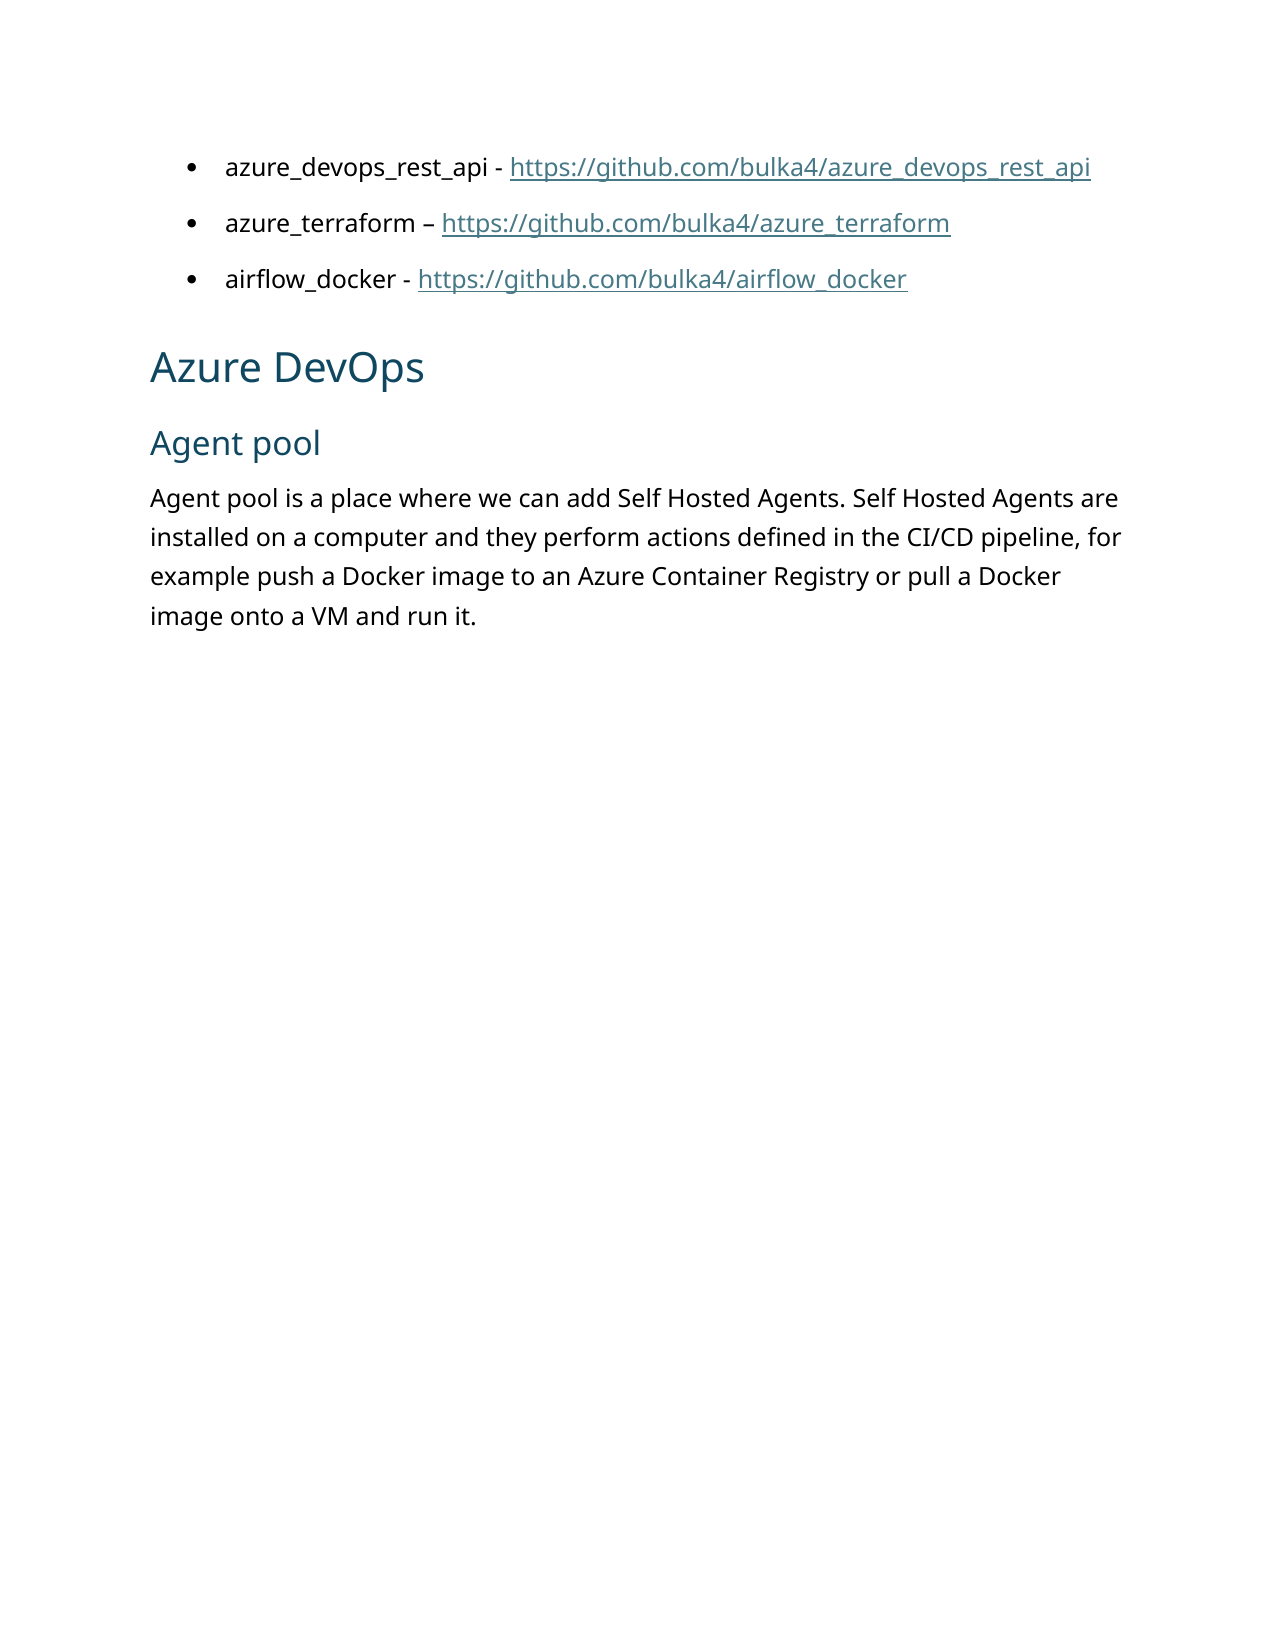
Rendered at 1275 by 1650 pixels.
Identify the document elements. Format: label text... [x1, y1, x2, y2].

list azure_devops_rest_api - https://github.com/bulka4/azure_devops_rest_api [187, 150, 1125, 184]
subtitle Agent pool [150, 420, 1125, 466]
subtitle Azure DevOps [150, 338, 1125, 395]
list azure_terraform – https://github.com/bulka4/azure_terraform [187, 206, 1125, 240]
text Agent pool is a place where we can add Self Hosted Agents. Self Hosted Agents are installed on a computer and they perform actions defined in the CI/CD pipeline, for example push a Docker image to an Azure Container Registry or pull a Docker image onto a VM and run it. [150, 481, 1125, 632]
list airflow_docker - https://github.com/bulka4/airflow_docker [187, 262, 1125, 296]
